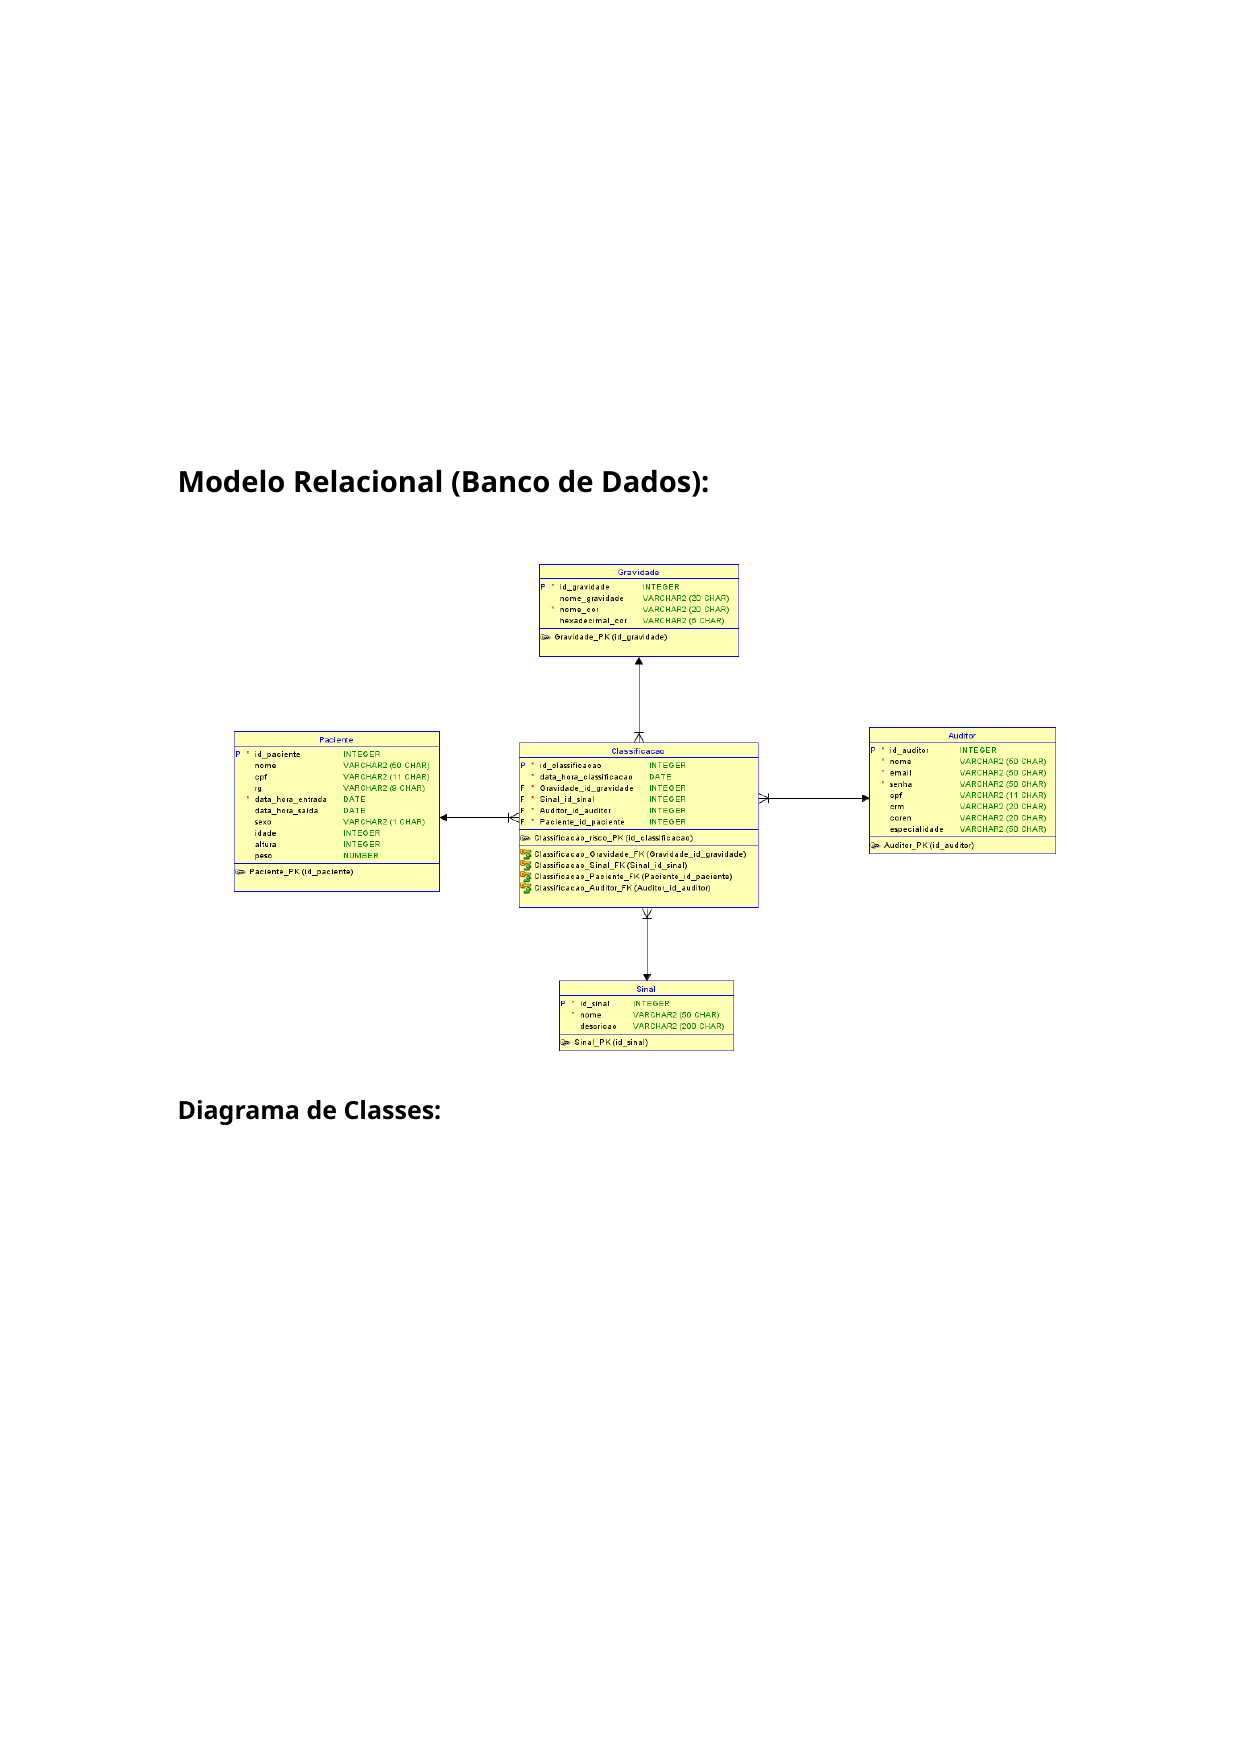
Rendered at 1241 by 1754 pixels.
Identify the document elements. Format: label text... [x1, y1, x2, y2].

text Modelo Relacional (Banco de Dados): [177, 461, 1063, 501]
picture [177, 520, 1063, 1059]
text Diagrama de Classes: [177, 1093, 1063, 1127]
